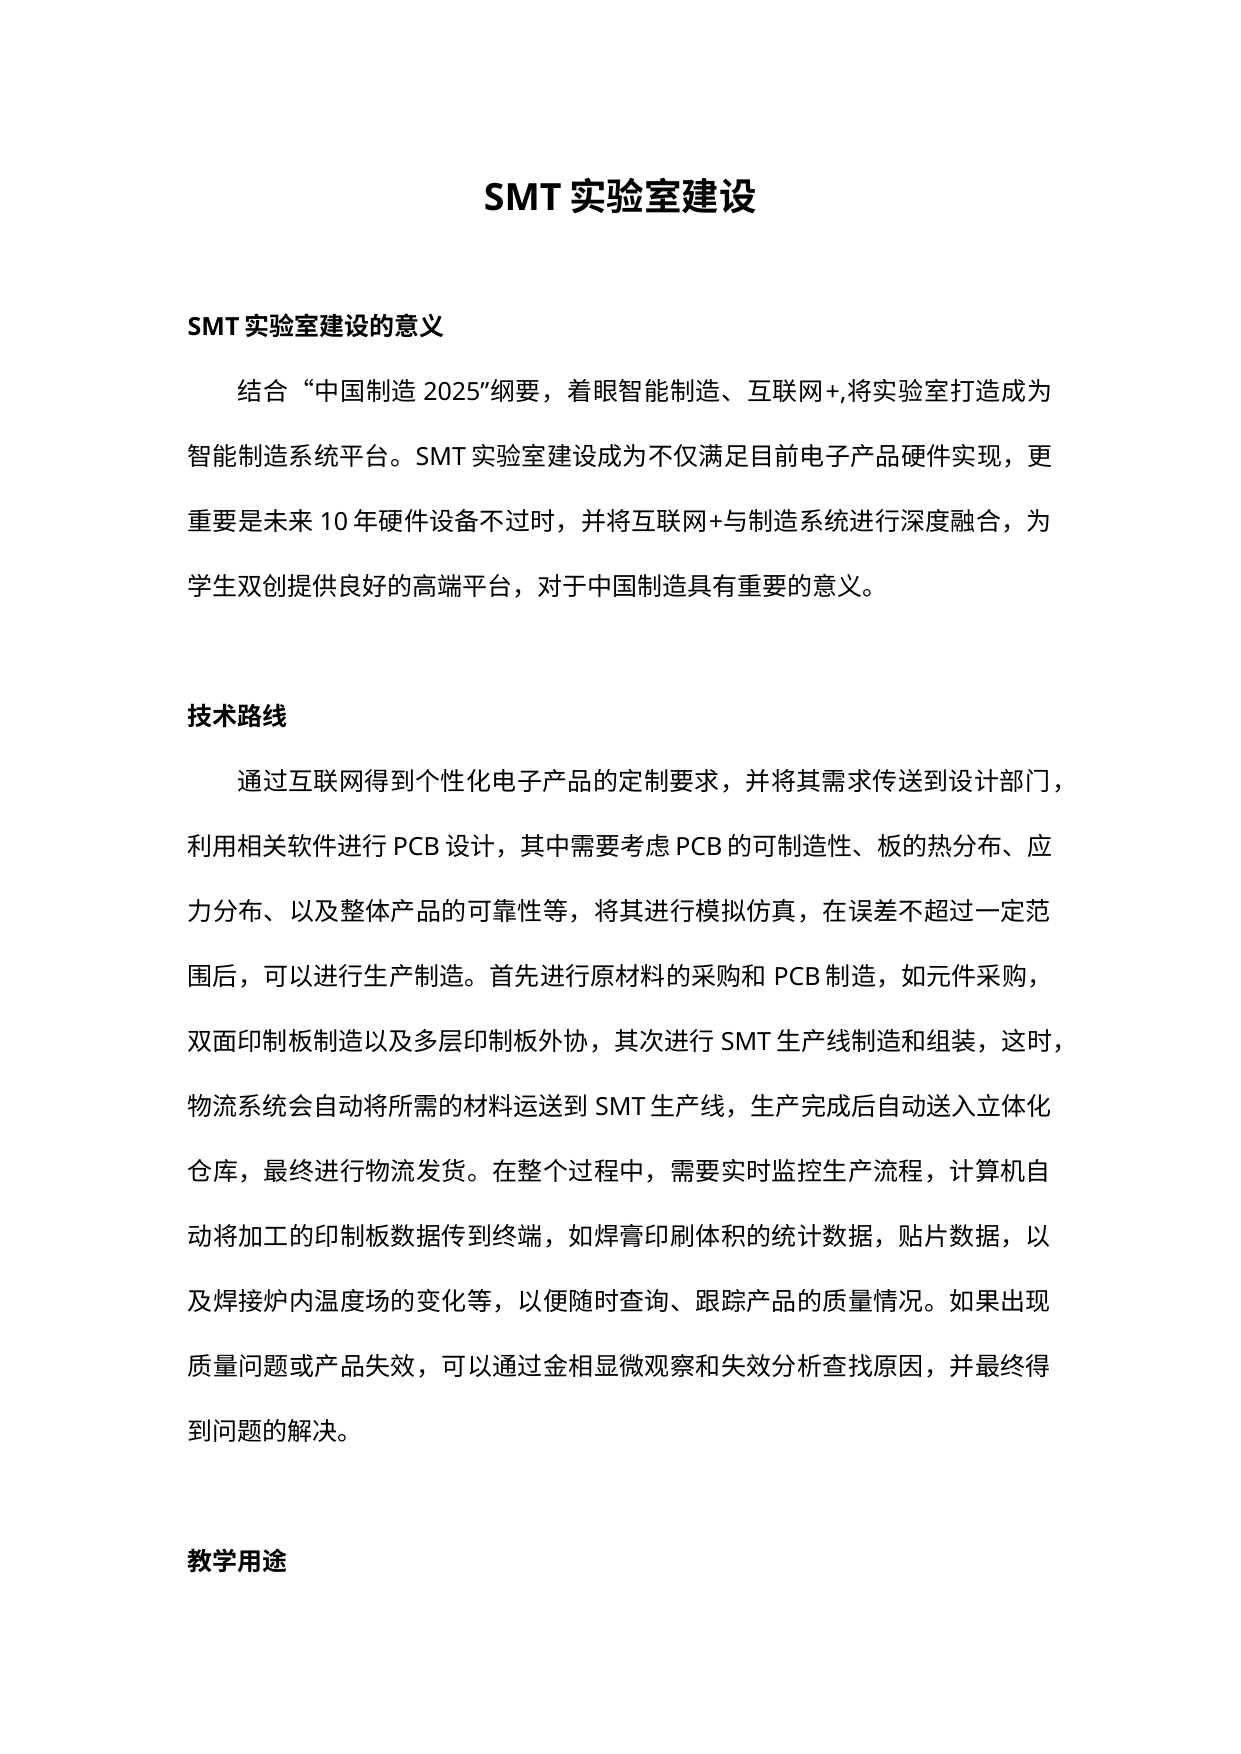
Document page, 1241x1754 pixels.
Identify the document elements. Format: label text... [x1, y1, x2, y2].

text SMT实验室建设的意义 [187, 292, 1053, 357]
text SMT实验室建设 [187, 162, 1053, 227]
text 通过互联网得到个性化电子产品的定制要求，并将其需求传送到设计部门，利用相关软件进行PCB设计，其中需要考虑PCB的可制造性、板的热分布、应力分布、以及整体产品的可靠性等，将其进行模拟仿真，在误差不超过一定范围后，可以进行生产制造。首先进行原材料的采购和PCB制造，如元件采购，双面印制板制造以及多层印制板外协，其次进行SMT生产线制造和组装，这时，物流系统会自动将所需的材料运送到SMT生产线，生产完成后自动送入立体化仓库，最终进行物流发货。在整个过程中，需要实时监控生产流程，计算机自动将加工的印制板数据传到终端，如焊膏印刷体积的统计数据，贴片数据，以及焊接炉内温度场的变化等，以便随时查询、跟踪产品的质量情况。如果出现质量问题或产品失效，可以通过金相显微观察和失效分析查找原因，并最终得到问题的解决。 [187, 747, 1053, 1462]
text 教学用途 [187, 1527, 1053, 1592]
text 结合“中国制造2025”纲要，着眼智能制造、互联网+,将实验室打造成为智能制造系统平台。SMT实验室建设成为不仅满足目前电子产品硬件实现，更重要是未来10年硬件设备不过时，并将互联网+与制造系统进行深度融合，为学生双创提供良好的高端平台，对于中国制造具有重要的意义。 [187, 357, 1053, 617]
text 技术路线 [187, 682, 1053, 747]
